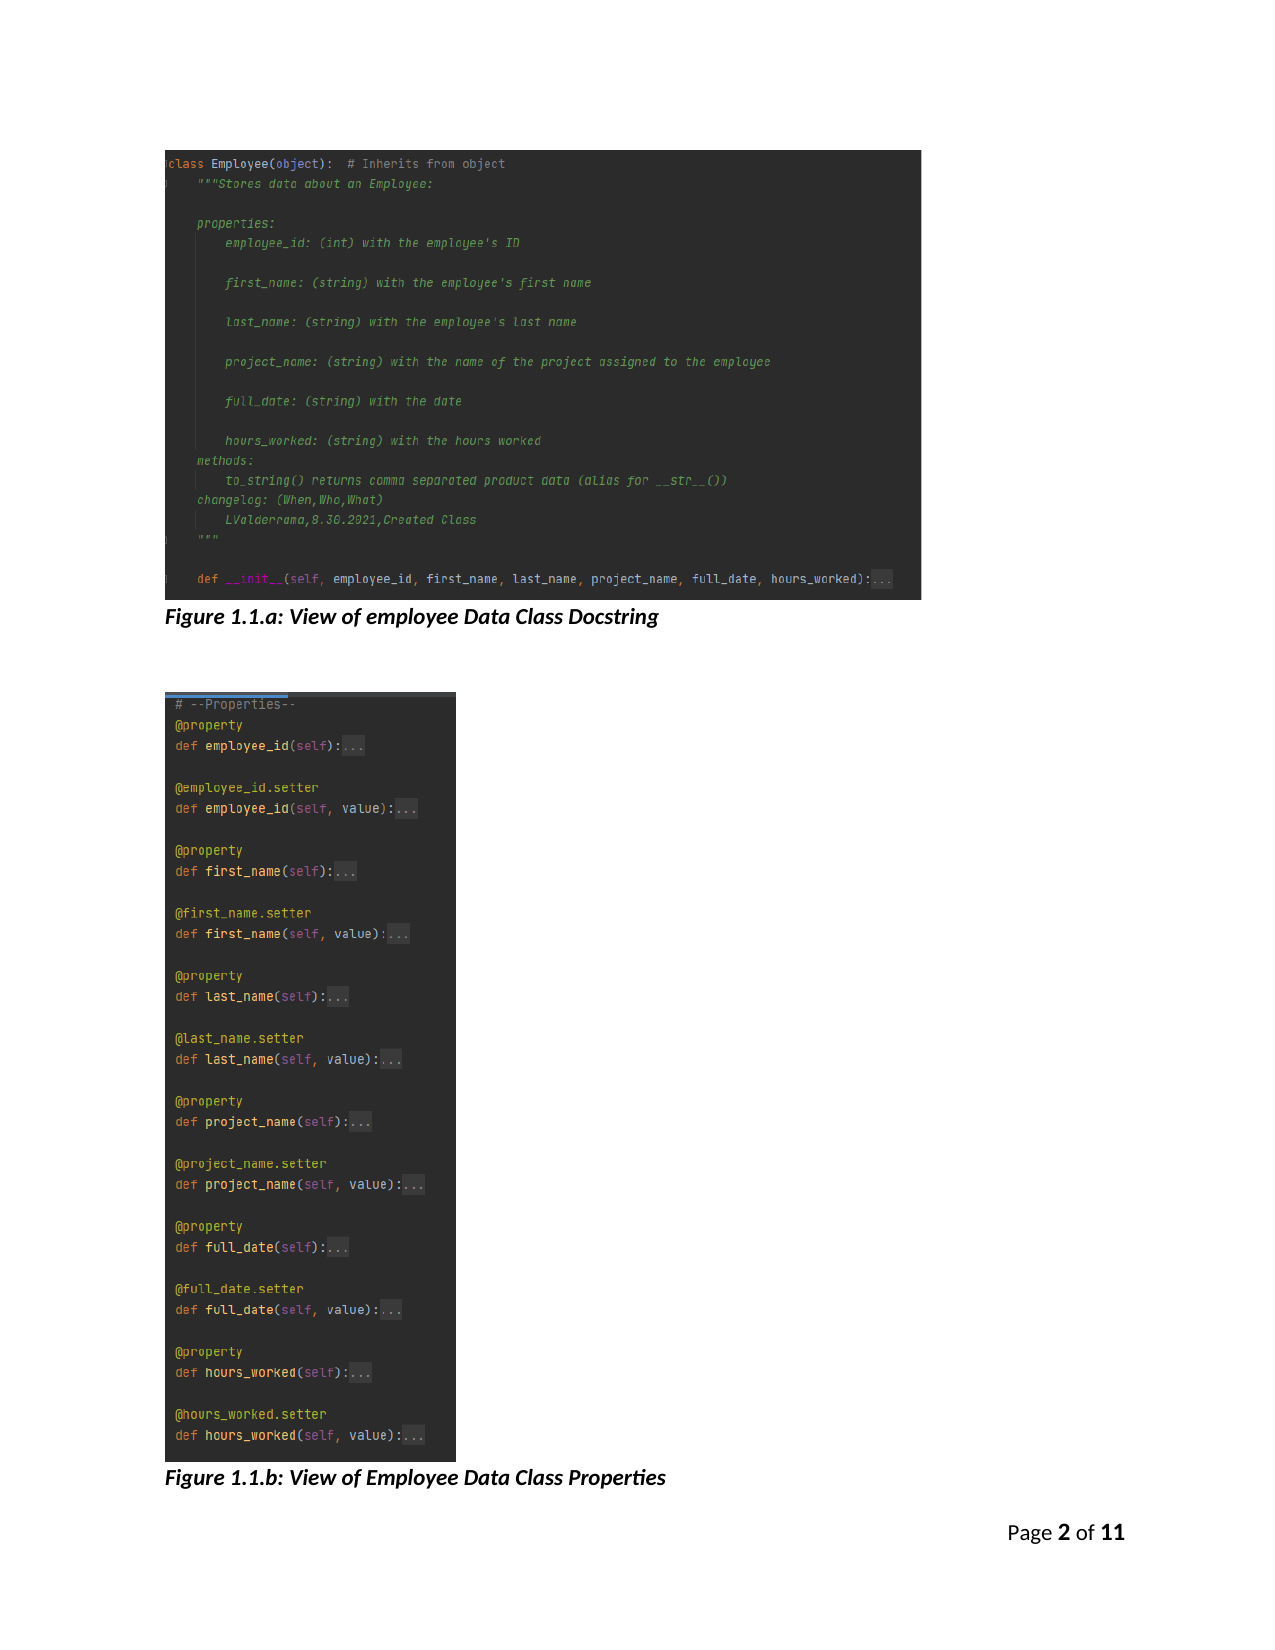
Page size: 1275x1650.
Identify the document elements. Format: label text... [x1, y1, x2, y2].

text Figure 1.1.b: View of Employee Data Class Properties [150, 1463, 1125, 1491]
picture [165, 692, 456, 1462]
text Figure 1.1.a: View of employee Data Class Docstring [150, 602, 1125, 630]
picture [165, 150, 922, 600]
